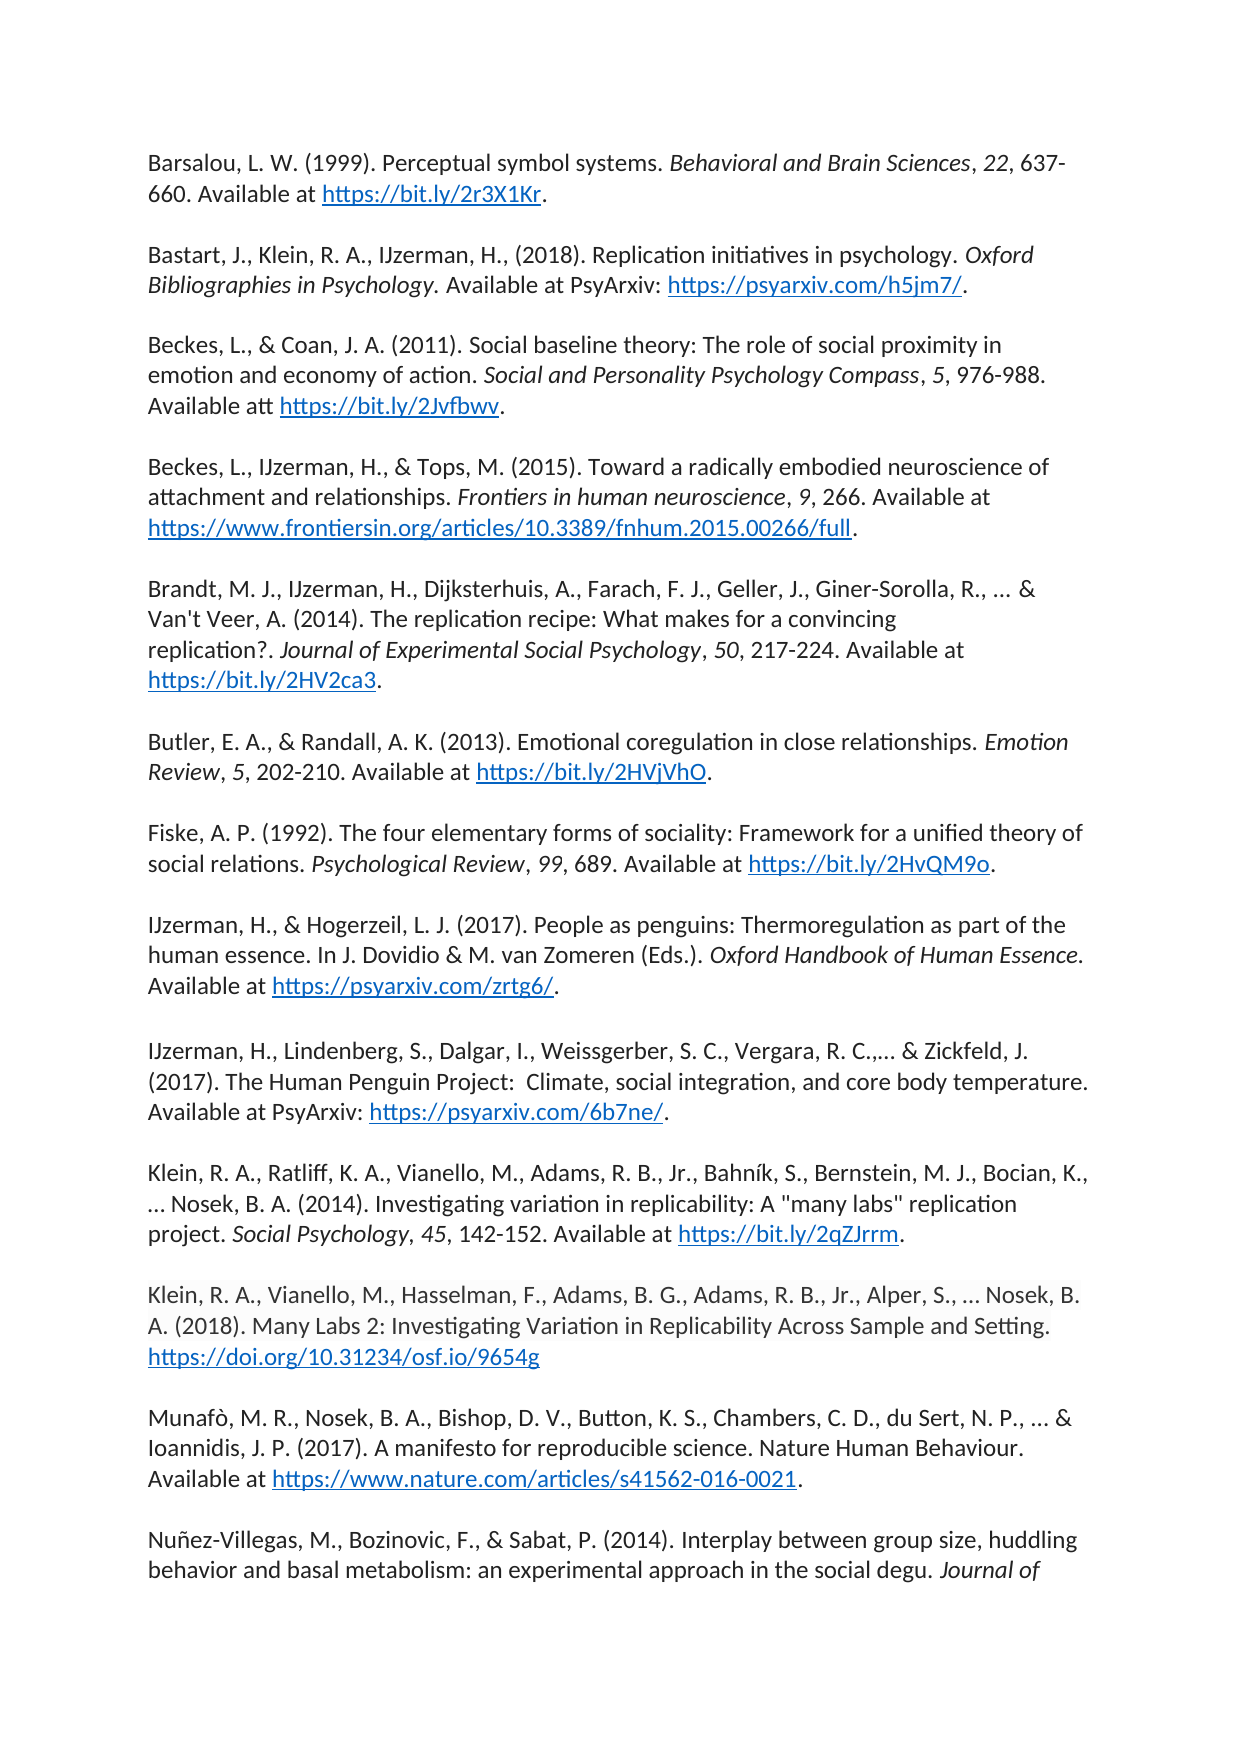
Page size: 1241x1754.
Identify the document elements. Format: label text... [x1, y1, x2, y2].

text Beckes, L., & Coan, J. A. (2011). Social baseline theory: The role of social proximity in emotion and economy of action. Social and Personality Psychology Compass, 5, 976-988. Available att https://bit.ly/2Jvfbwv. [148, 329, 1093, 421]
text Barsalou, L. W. (1999). Perceptual symbol systems. Behavioral and Brain Sciences, 22, 637-660. Available at https://bit.ly/2r3X1Kr. [548, 148, 1093, 209]
text Bastart, J., Klein, R. A., IJzerman, H., (2018). Replication initiatives in psychology. Oxford Bibliographies in Psychology. Available at PsyArxiv: https://psyarxiv.com/h5jm7/. [148, 239, 1093, 300]
text Klein, R. A., Ratliff, K. A., Vianello, M., Adams, R. B., Jr., Bahník, S., Bernstein, M. J., Bocian, K., … Nosek, B. A. (2014). Investigating variation in replicability: A "many labs" replication project. Social Psychology, 45, 142-152. Available at https://bit.ly/2qZJrrm. [148, 1157, 1093, 1249]
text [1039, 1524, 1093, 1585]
text Klein, R. A., Vianello, M., Hasselman, F., Adams, B. G., Adams, R. B., Jr., Alper, S., … Nosek, B. A. (2018). Many Labs 2: Investigating Variation in Replicability Across Sample and Setting. https://doi.org/10.31234/osf.io/9654g [148, 1279, 1093, 1371]
text IJzerman, H., & Hogerzeil, L. J. (2017). People as penguins: Thermoregulation as part of the human essence. In J. Dovidio & M. van Zomeren (Eds.). Oxford Handbook of Human Essence. Available at https://psyarxiv.com/zrtg6/. [272, 909, 1093, 1000]
text Beckes, L., IJzerman, H., & Tops, M. (2015). Toward a radically embodied neuroscience of attachment and relationships. Frontiers in human neuroscience, 9, 266. Available at https://www.frontiersin.org/articles/10.3389/fnhum.2015.00266/full. [858, 451, 1093, 543]
text Butler, E. A., & Randall, A. K. (2013). Emotional coregulation in close relationships. Emotion Review, 5, 202-210. Available at https://bit.ly/2HVjVhO. [713, 726, 1093, 787]
text Brandt, M. J., IJzerman, H., Dijksterhuis, A., Farach, F. J., Geller, J., Giner-Sorolla, R., ... & Van't Veer, A. (2014). The replication recipe: What makes for a convincing replication?. Journal of Experimental Social Psychology, 50, 217-224. Available at https://bit.ly/2HV2ca3. [382, 573, 1093, 695]
text IJzerman, H., Lindenberg, S., Dalgar, I., Weissgerber, S. C., Vergara, R. C.,… & Zickfeld, J. (2017). The Human Penguin Project: Climate, social integration, and core body temperature. Available at PsyArxiv: https://psyarxiv.com/6b7ne/. [669, 1035, 1093, 1127]
text Munafò, M. R., Nosek, B. A., Bishop, D. V., Button, K. S., Chambers, C. D., du Sert, N. P., ... & Ioannidis, J. P. (2017). A manifesto for reproducible science. Nature Human Behaviour. Available at https://www.nature.com/articles/s41562-016-0021. [148, 1402, 1093, 1493]
